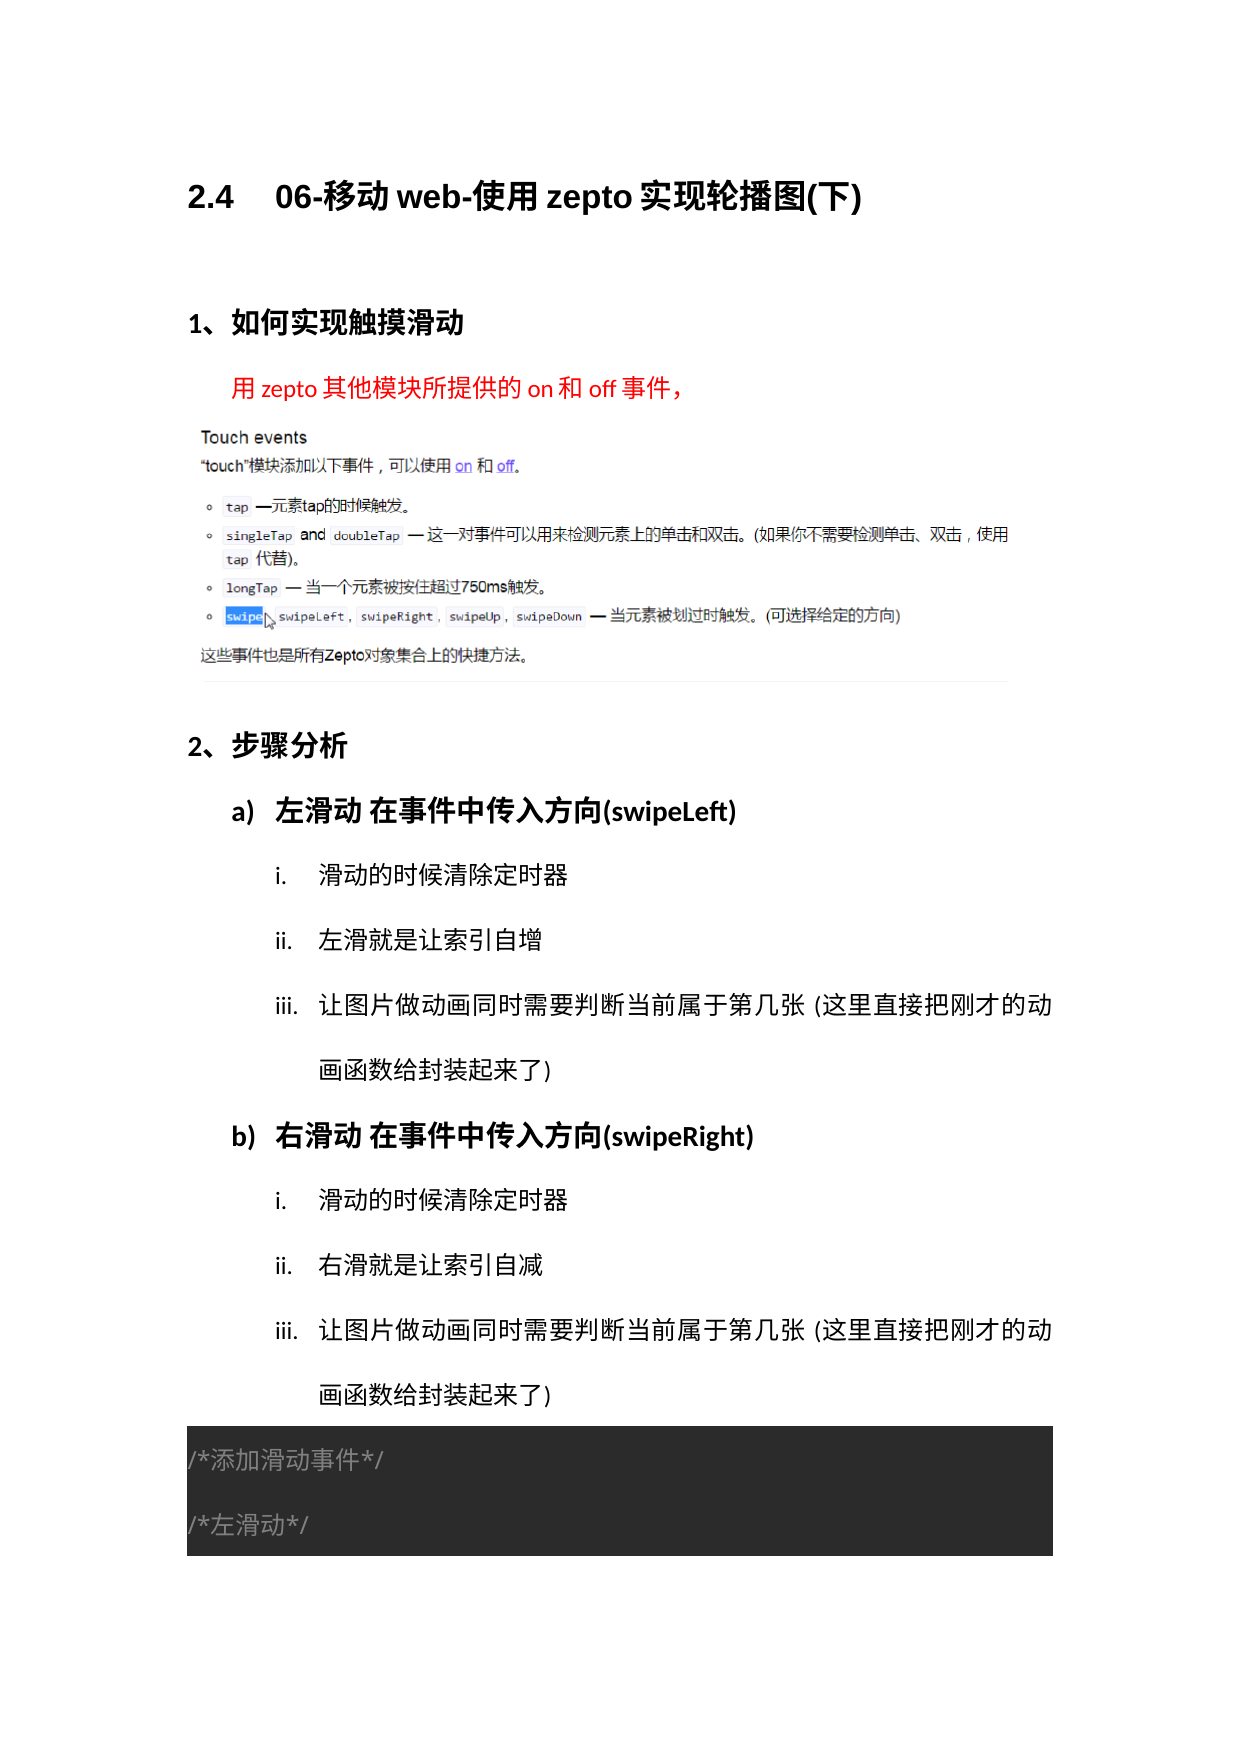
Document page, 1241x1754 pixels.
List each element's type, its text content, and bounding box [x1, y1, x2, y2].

list 滑动的时候清除定时器 [275, 1166, 1053, 1231]
list 右滑动 在事件中传入方向(swipeRight) [231, 1101, 1053, 1166]
picture [187, 418, 1053, 682]
list 左滑动 在事件中传入方向(swipeLeft) [231, 776, 1053, 841]
list 步骤分析 [187, 711, 1053, 776]
list 让图片做动画同时需要判断当前属于第几张 (这里直接把刚才的动画函数给封装起来了) [275, 971, 1053, 1101]
list 如何实现触摸滑动 [187, 289, 1053, 354]
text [187, 1426, 1053, 1556]
subtitle 2.4 06-移动web-使用zepto实现轮播图(下) [187, 162, 1053, 227]
list 左滑就是让索引自增 [275, 906, 1053, 971]
list 让图片做动画同时需要判断当前属于第几张 (这里直接把刚才的动画函数给封装起来了) [275, 1296, 1053, 1426]
list 右滑就是让索引自减 [275, 1231, 1053, 1296]
list 用zepto其他模块所提供的on和off事件， [187, 354, 1053, 418]
list 滑动的时候清除定时器 [275, 841, 1053, 906]
